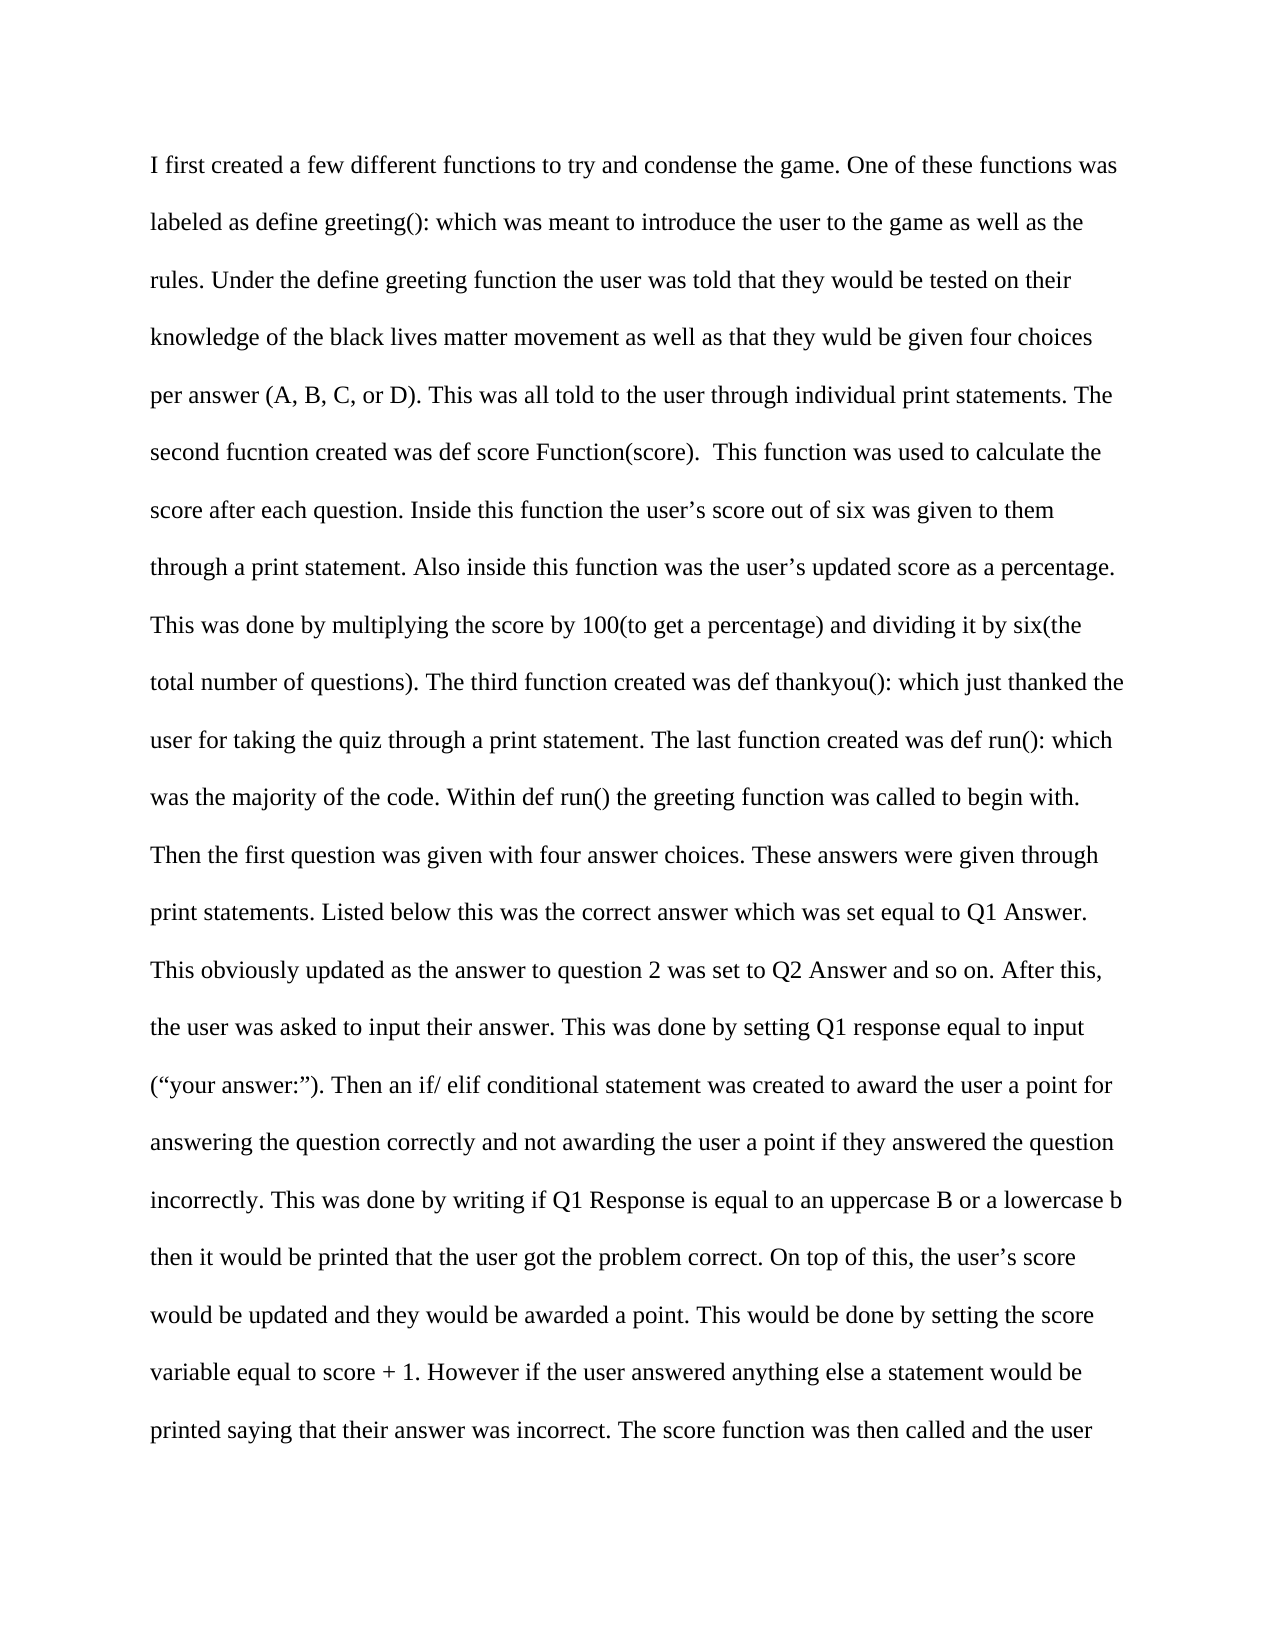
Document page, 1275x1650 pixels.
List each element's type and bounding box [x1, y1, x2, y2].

text [150, 150, 1125, 1444]
